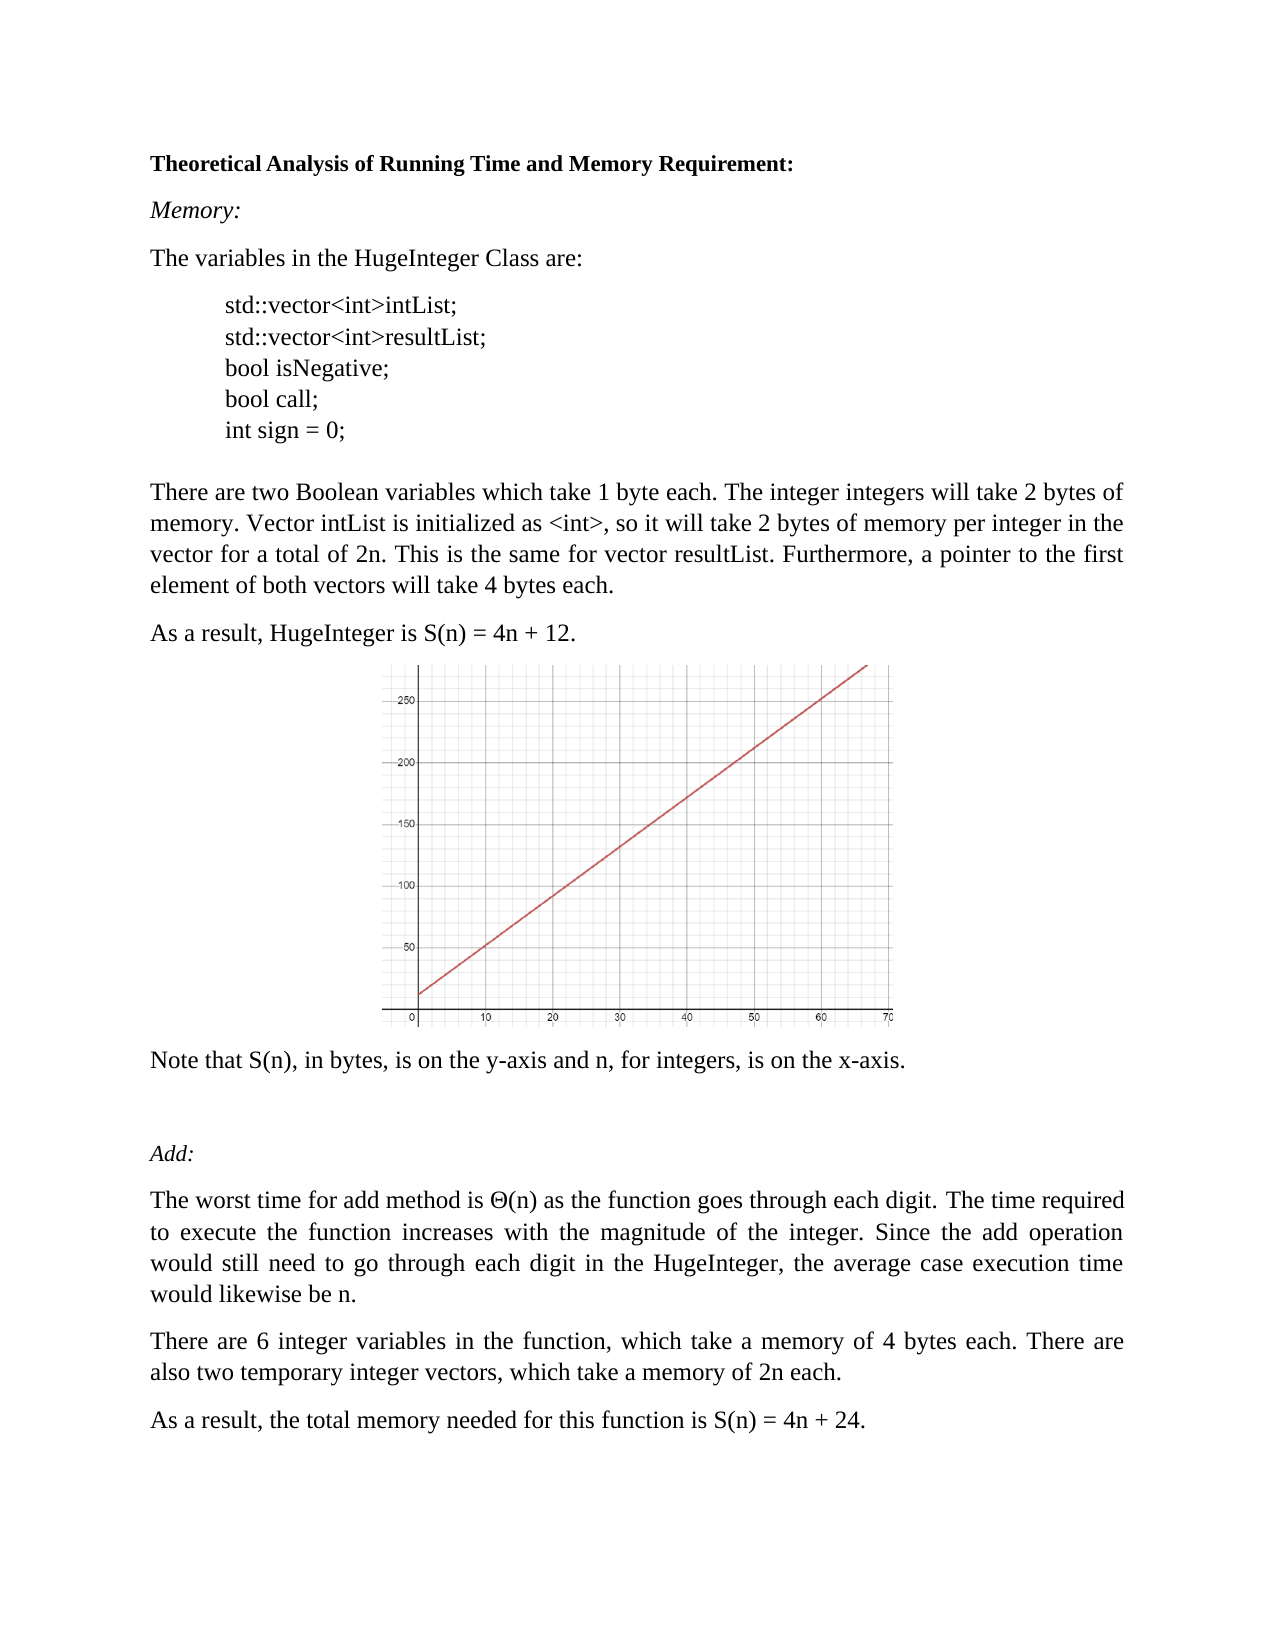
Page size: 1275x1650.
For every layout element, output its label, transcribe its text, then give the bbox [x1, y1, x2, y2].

text There are 6 integer variables in the function, which take a memory of 4 bytes each. There are also two temporary integer vectors, which take a memory of 2n each. [150, 1326, 1125, 1386]
text The variables in the HugeInteger Class are: [150, 243, 1125, 272]
text The worst time for add method is Θ(n) as the function goes through each digit. The time required to execute the function increases with the magnitude of the integer. Since the add operation would still need to go through each digit in the HugeInteger, the average case execution time would likewise be n. [150, 1186, 1125, 1307]
text bool call; [150, 384, 1125, 412]
text Add: [150, 1140, 1125, 1167]
text Memory: [150, 195, 1125, 224]
text Theoretical Analysis of Running Time and Memory Requirement: [150, 150, 1125, 176]
text As a result, the total memory needed for this function is S(n) = 4n + 24. [150, 1405, 1125, 1434]
text There are two Boolean variables which take 1 byte each. The integer integers will take 2 bytes of memory. Vector intList is initialized as <int>, so it will take 2 bytes of memory per integer in the vector for a total of 2n. This is the same for vector resultList. Furthermore, a pointer to the first element of both vectors will take 4 bytes each. [150, 477, 1125, 599]
text std::vector<int>intList; [150, 291, 1125, 319]
text std::vector<int>resultList; [150, 322, 1125, 350]
text As a result, HugeInteger is S(n) = 4n + 12. [150, 618, 1125, 646]
picture [382, 665, 893, 1027]
text int sign = 0; [150, 415, 1125, 443]
text bool isNegative; [150, 353, 1125, 381]
text Note that S(n), in bytes, is on the y-axis and n, for integers, is on the x-axis. [150, 1045, 1125, 1074]
